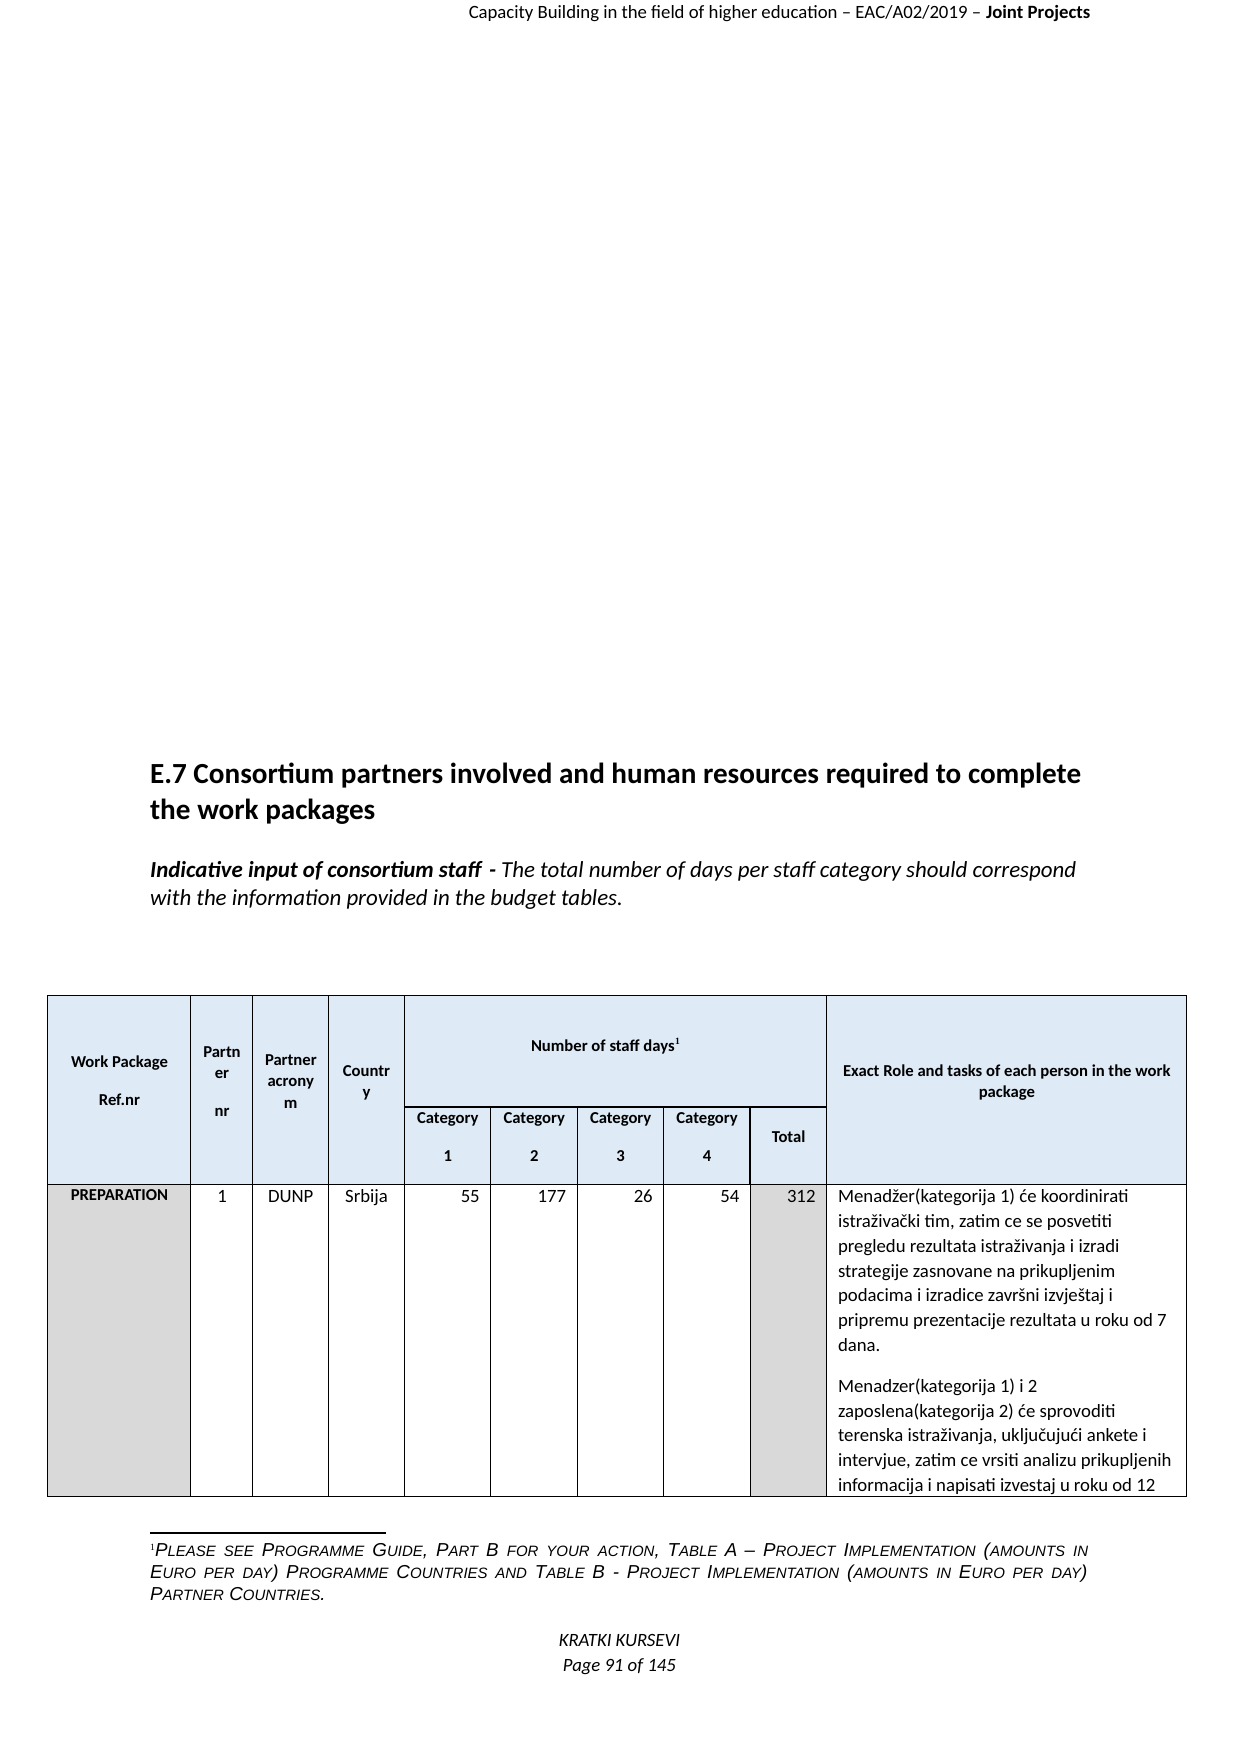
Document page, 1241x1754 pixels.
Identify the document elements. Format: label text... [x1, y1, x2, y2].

table_header Work Package Ref.nr [48, 996, 190, 1184]
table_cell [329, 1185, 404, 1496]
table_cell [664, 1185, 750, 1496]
table_cell Category 1 [405, 1108, 490, 1184]
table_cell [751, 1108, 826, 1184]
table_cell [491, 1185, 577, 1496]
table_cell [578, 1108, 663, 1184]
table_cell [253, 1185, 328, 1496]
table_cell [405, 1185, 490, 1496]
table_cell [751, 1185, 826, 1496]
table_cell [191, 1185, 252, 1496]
table_header Country [329, 996, 404, 1184]
table_header Partner acronym [253, 996, 328, 1184]
text Indicative input of consortium staff - The total number of days per staff category should correspond with the information provided in the budget tables. [150, 855, 1090, 911]
text E.7 Consortium partners involved and human resources required to complete the work packages [375, 756, 1090, 827]
table_header Exact Role and tasks of each person in the work package [827, 996, 1186, 1184]
table_header Number of staff days [405, 996, 826, 1106]
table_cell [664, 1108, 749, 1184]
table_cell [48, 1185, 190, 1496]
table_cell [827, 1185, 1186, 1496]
table_header Partner nr [191, 996, 252, 1184]
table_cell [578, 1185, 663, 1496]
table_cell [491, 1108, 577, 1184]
